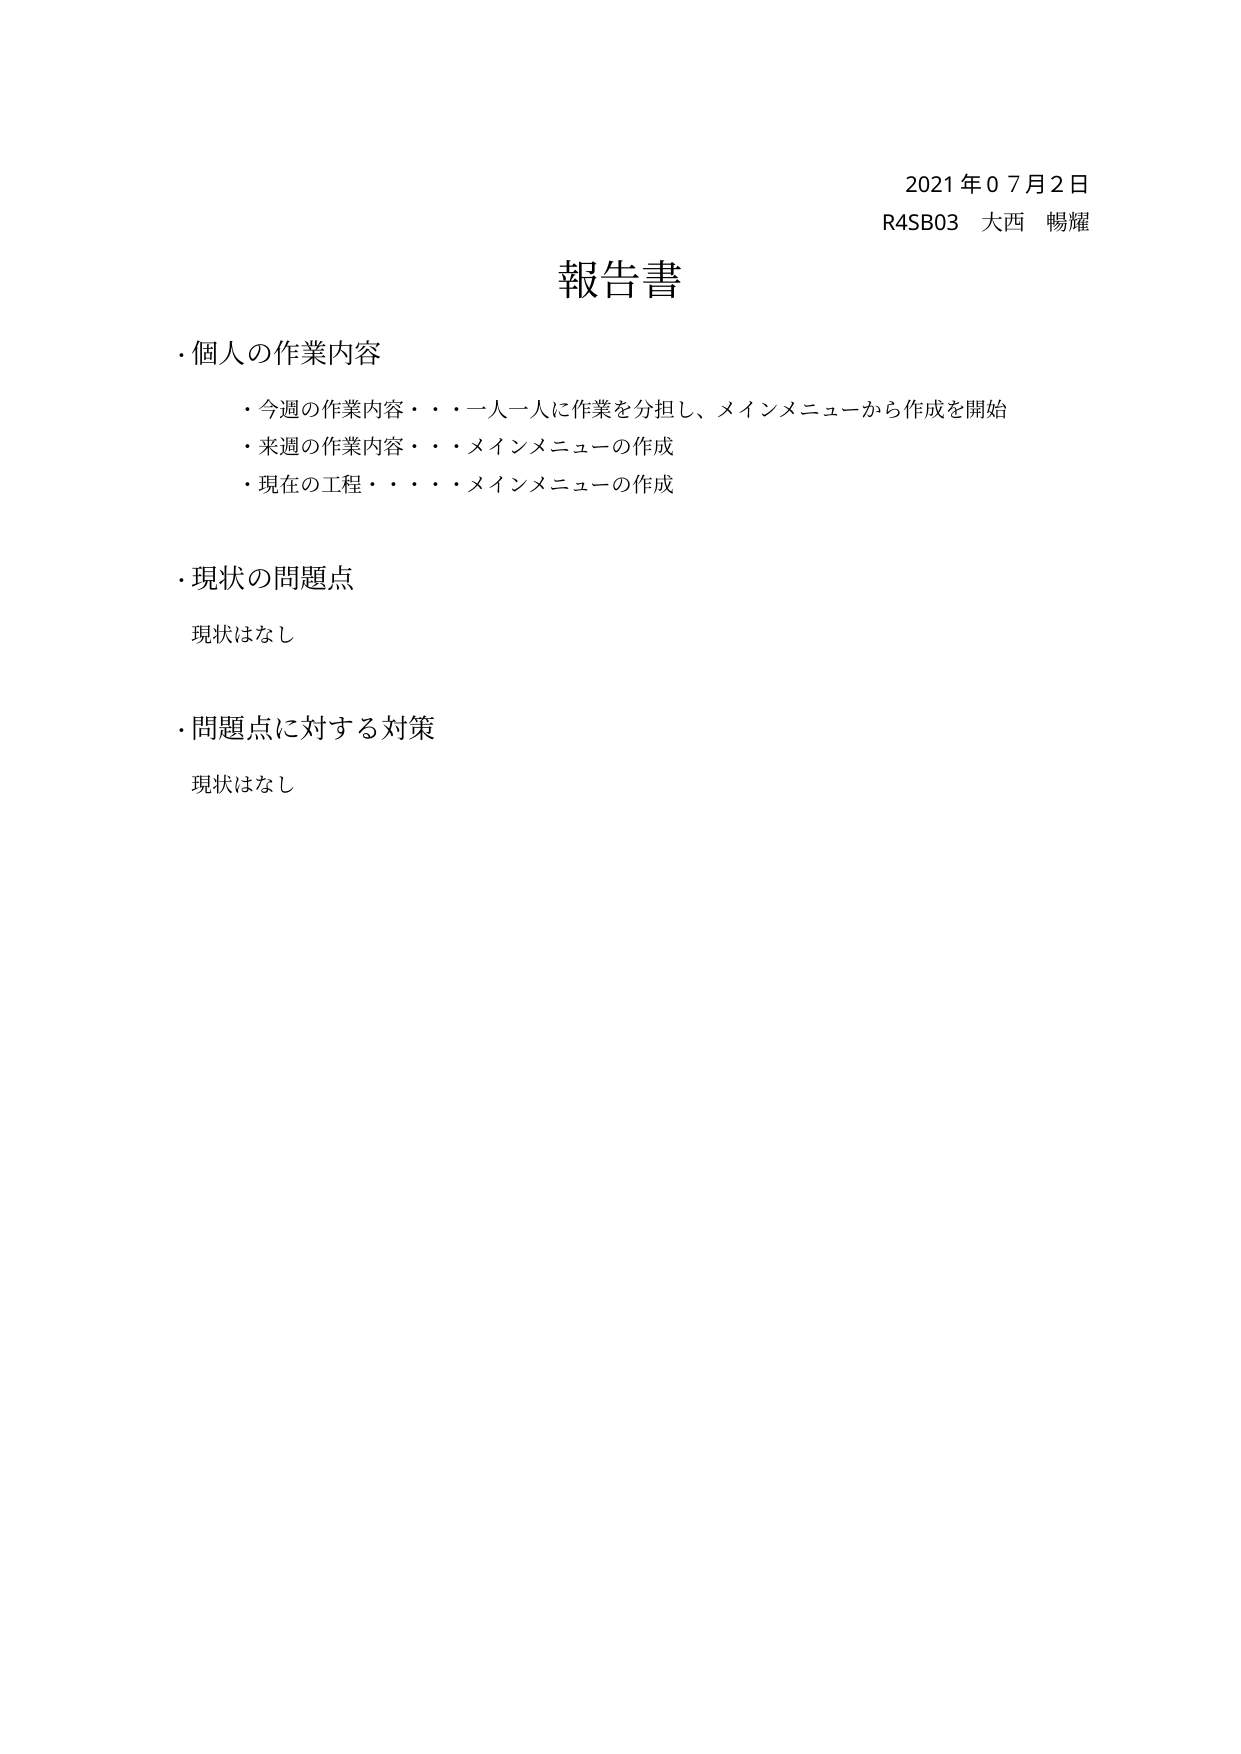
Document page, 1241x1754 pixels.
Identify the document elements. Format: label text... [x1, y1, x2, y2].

text ・現状の問題点 [150, 539, 1090, 614]
text ・現在の工程・・・・・メインメニューの作成 [150, 464, 1090, 502]
text 現状はなし [150, 614, 1090, 652]
text ・今週の作業内容・・・一人一人に作業を分担し、メインメニューから作成を開始 [150, 389, 1090, 427]
text 報告書 [150, 239, 1090, 314]
text ・来週の作業内容・・・メインメニューの作成 [150, 427, 1090, 464]
text 現状はなし [150, 764, 1090, 802]
text ・問題点に対する対策 [150, 689, 1090, 764]
text ・個人の作業内容 [150, 314, 1090, 389]
text 2021年0７月２日 [150, 164, 1090, 202]
text R4SB03 大西 暢耀 [150, 202, 1090, 239]
